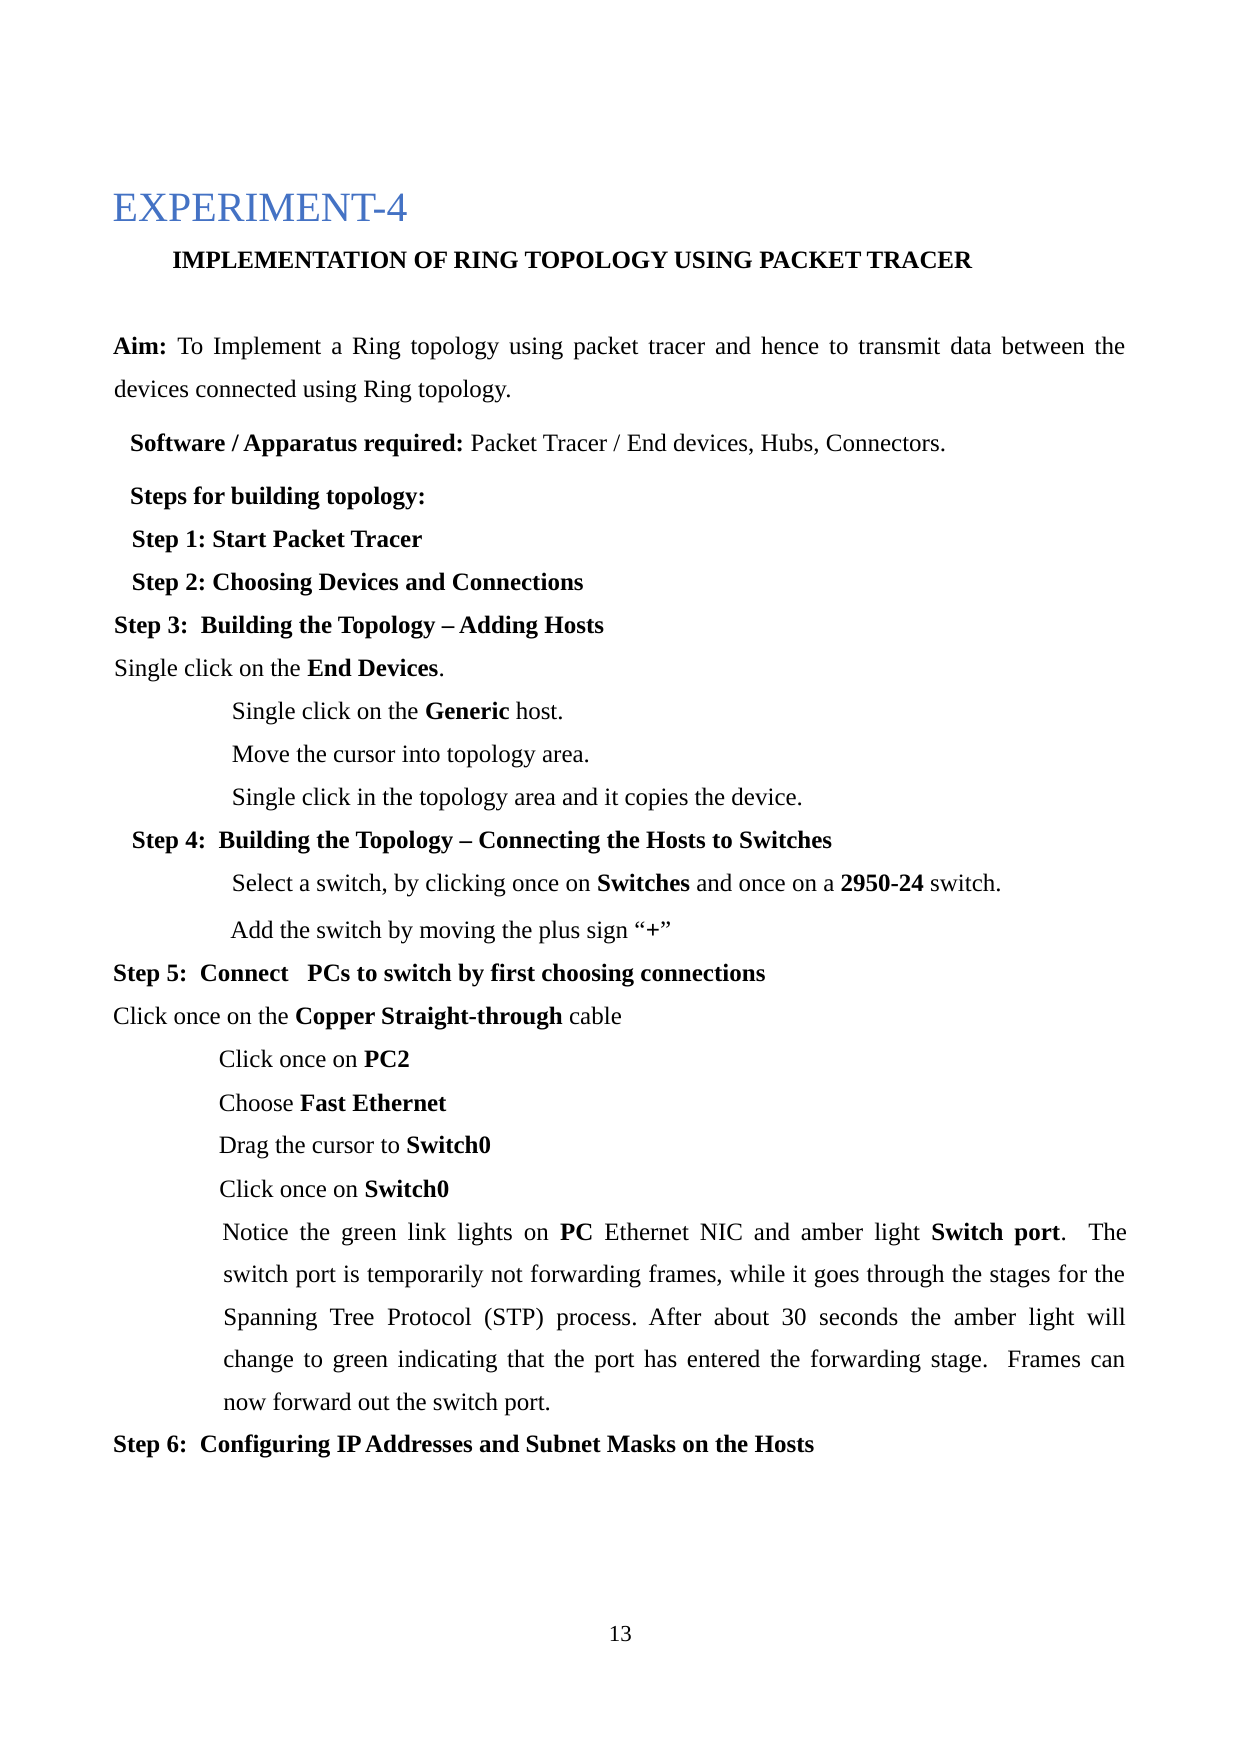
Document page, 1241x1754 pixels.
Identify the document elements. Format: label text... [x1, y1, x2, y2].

text Add the switch by moving the plus sign “+” [113, 915, 1127, 944]
text Steps for building topology: [130, 481, 1128, 510]
text Drag the cursor to Switch0 [187, 1131, 1127, 1159]
text Step 5: Connect PCs to switch by first choosing connections [113, 958, 1128, 987]
text Select a switch, by clicking once on Switches and once on a 2950-24 switch. [113, 868, 1127, 897]
text Step 1: Start Packet Tracer [113, 524, 1128, 553]
text Notice the green link lights on PC Ethernet NIC and amber light Switch port. The switch port is temporarily not forwarding frames, while it goes through the stages for the Spanning Tree Protocol (STP) process. After about 30 seconds the amber light will change to green indicating that the port has entered the forwarding stage. Frames can now forward out the switch port. [222, 1217, 1127, 1416]
text Step 2: Choosing Devices and Connections Step 3: Building the Topology – Adding Hosts Single click on the End Devices. [113, 567, 637, 682]
text Click once on Switch0 [113, 1174, 1127, 1203]
text Click once on the Copper Straight-through cable [113, 1001, 1128, 1030]
text IMPLEMENTATION OF RING TOPOLOGY USING PACKET TRACER [172, 245, 1128, 274]
text Aim: To Implement a Ring topology using packet tracer and hence to transmit data between the devices connected using Ring topology. [113, 331, 1127, 403]
text EXPERIMENT-4 [112, 182, 1128, 230]
text Move the cursor into topology area. [113, 739, 1127, 768]
text Choose Fast Ethernet [187, 1088, 1128, 1116]
text Single click on the Generic host. [113, 696, 1127, 724]
text Step 4: Building the Topology – Connecting the Hosts to Switches [113, 826, 1128, 854]
text Single click in the topology area and it copies the device. [113, 782, 1127, 811]
text Step 6: Configuring IP Addresses and Subnet Masks on the Hosts [113, 1429, 1128, 1458]
text Click once on PC2 [187, 1044, 1127, 1073]
text Software / Apparatus required: Packet Tracer / End devices, Hubs, Connectors. [130, 428, 1127, 457]
